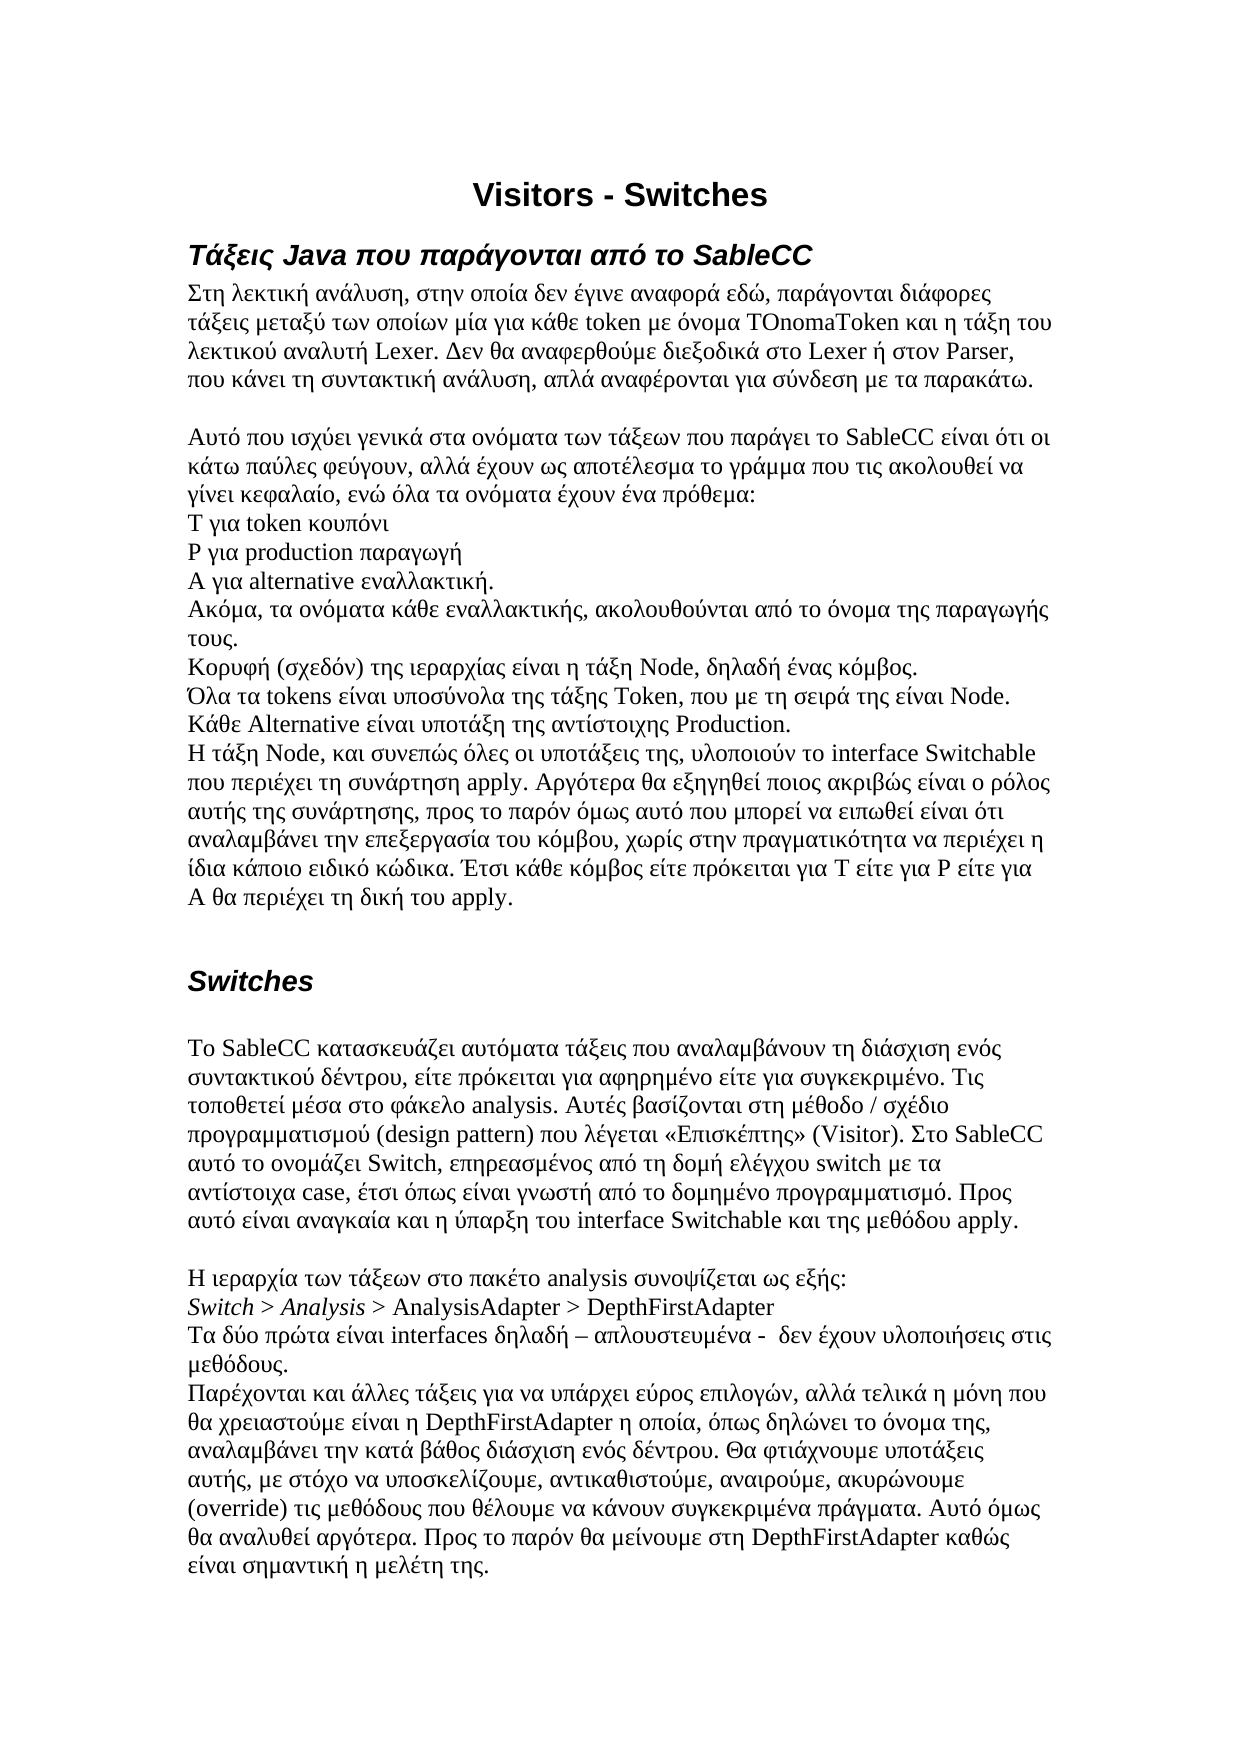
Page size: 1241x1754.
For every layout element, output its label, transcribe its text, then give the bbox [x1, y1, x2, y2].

text T για token κουπόνι [187, 508, 1053, 537]
text P για production παραγωγή [187, 537, 1053, 566]
text Κάθε Alternative είναι υποτάξη της αντίστοιχης Production. [187, 709, 1053, 738]
text Αυτό που ισχύει γενικά στα ονόματα των τάξεων που παράγει το SableCC είναι ότι οι κάτω παύλες φεύγουν, αλλά έχουν ως αποτέλεσμα το γράμμα που τις ακολουθεί να γίνει κεφαλαίο, ενώ όλα τα ονόματα έχουν ένα πρόθεμα: [187, 422, 1053, 508]
subtitle Visitors - Switches [187, 175, 1053, 213]
text Στη λεκτική ανάλυση, στην οποία δεν έγινε αναφορά εδώ, παράγονται διάφορες τάξεις μεταξύ των οποίων μία για κάθε token με όνομα TOnomaToken και η τάξη του λεκτικού αναλυτή Lexer. Δεν θα αναφερθούμε διεξοδικά στο Lexer ή στον Parser, που κάνει τη συντακτική ανάλυση, απλά αναφέρονται για σύνδεση με τα παρακάτω. [187, 278, 1053, 393]
text Η τάξη Node, και συνεπώς όλες οι υποτάξεις της, υλοποιούν το interface Switchable που περιέχει τη συνάρτηση apply. Αργότερα θα εξηγηθεί ποιος ακριβώς είναι ο ρόλος αυτής της συνάρτησης, προς το παρόν όμως αυτό που μπορεί να ειπωθεί είναι ότι αναλαμβάνει την επεξεργασία του κόμβου, χωρίς στην πραγματικότητα να περιέχει η ίδια κάποιο ειδικό κώδικα. Έτσι κάθε κόμβος είτε πρόκειται για T είτε για P είτε για A θα περιέχει τη δική του apply. [187, 738, 1053, 911]
text Το SableCC κατασκευάζει αυτόματα τάξεις που αναλαμβάνουν τη διάσχιση ενός συντακτικού δέντρου, είτε πρόκειται για αφηρημένο είτε για συγκεκριμένο. Τις τοποθετεί μέσα στο φάκελο analysis. Αυτές βασίζονται στη μέθοδο / σχέδιο προγραμματισμού (design pattern) που λέγεται «Επισκέπτης» (Visitor). Στο SableCC αυτό το ονομάζει Switch, επηρεασμένος από τη δομή ελέγχου switch με τα αντίστοιχα case, έτσι όπως είναι γνωστή από το δομημένο προγραμματισμό. Προς αυτό είναι αναγκαία και η ύπαρξη του interface Switchable και της μεθόδου apply. [187, 1033, 1053, 1234]
text Όλα τα tokens είναι υποσύνολα της τάξης Token, που με τη σειρά της είναι Node. [187, 681, 1053, 709]
text Κορυφή (σχεδόν) της ιεραρχίας είναι η τάξη Node, δηλαδή ένας κόμβος. [187, 652, 1053, 681]
text A για alternative εναλλακτική. [187, 566, 1053, 594]
text Παρέχονται και άλλες τάξεις για να υπάρχει εύρος επιλογών, αλλά τελικά η μόνη που θα χρειαστούμε είναι η DepthFirstAdapter η οποία, όπως δηλώνει το όνομα της, αναλαμβάνει την κατά βάθος διάσχιση ενός δέντρου. Θα φτιάχνουμε υποτάξεις αυτής, με στόχο να υποσκελίζουμε, αντικαθιστούμε, αναιρούμε, ακυρώνουμε (override) τις μεθόδους που θέλουμε να κάνουν συγκεκριμένα πράγματα. Αυτό όμως θα αναλυθεί αργότερα. Προς το παρόν θα μείνουμε στη DepthFirstAdapter καθώς είναι σημαντική η μελέτη της. [187, 1378, 1053, 1579]
text Ακόμα, τα ονόματα κάθε εναλλακτικής, ακολουθούνται από το όνομα της παραγωγής τους. [187, 594, 1053, 652]
text Η ιεραρχία των τάξεων στο πακέτο analysis συνοψίζεται ως εξής: [187, 1263, 1053, 1292]
text Switch > Analysis > AnalysisAdapter > DepthFirstAdapter [187, 1292, 1053, 1321]
subtitle Τάξεις Java που παράγονται από το SableCC [187, 238, 1053, 272]
subtitle Switches [187, 964, 1053, 998]
text Τα δύο πρώτα είναι interfaces δηλαδή – απλουστευμένα - δεν έχουν υλοποιήσεις στις μεθόδους. [187, 1321, 1053, 1378]
